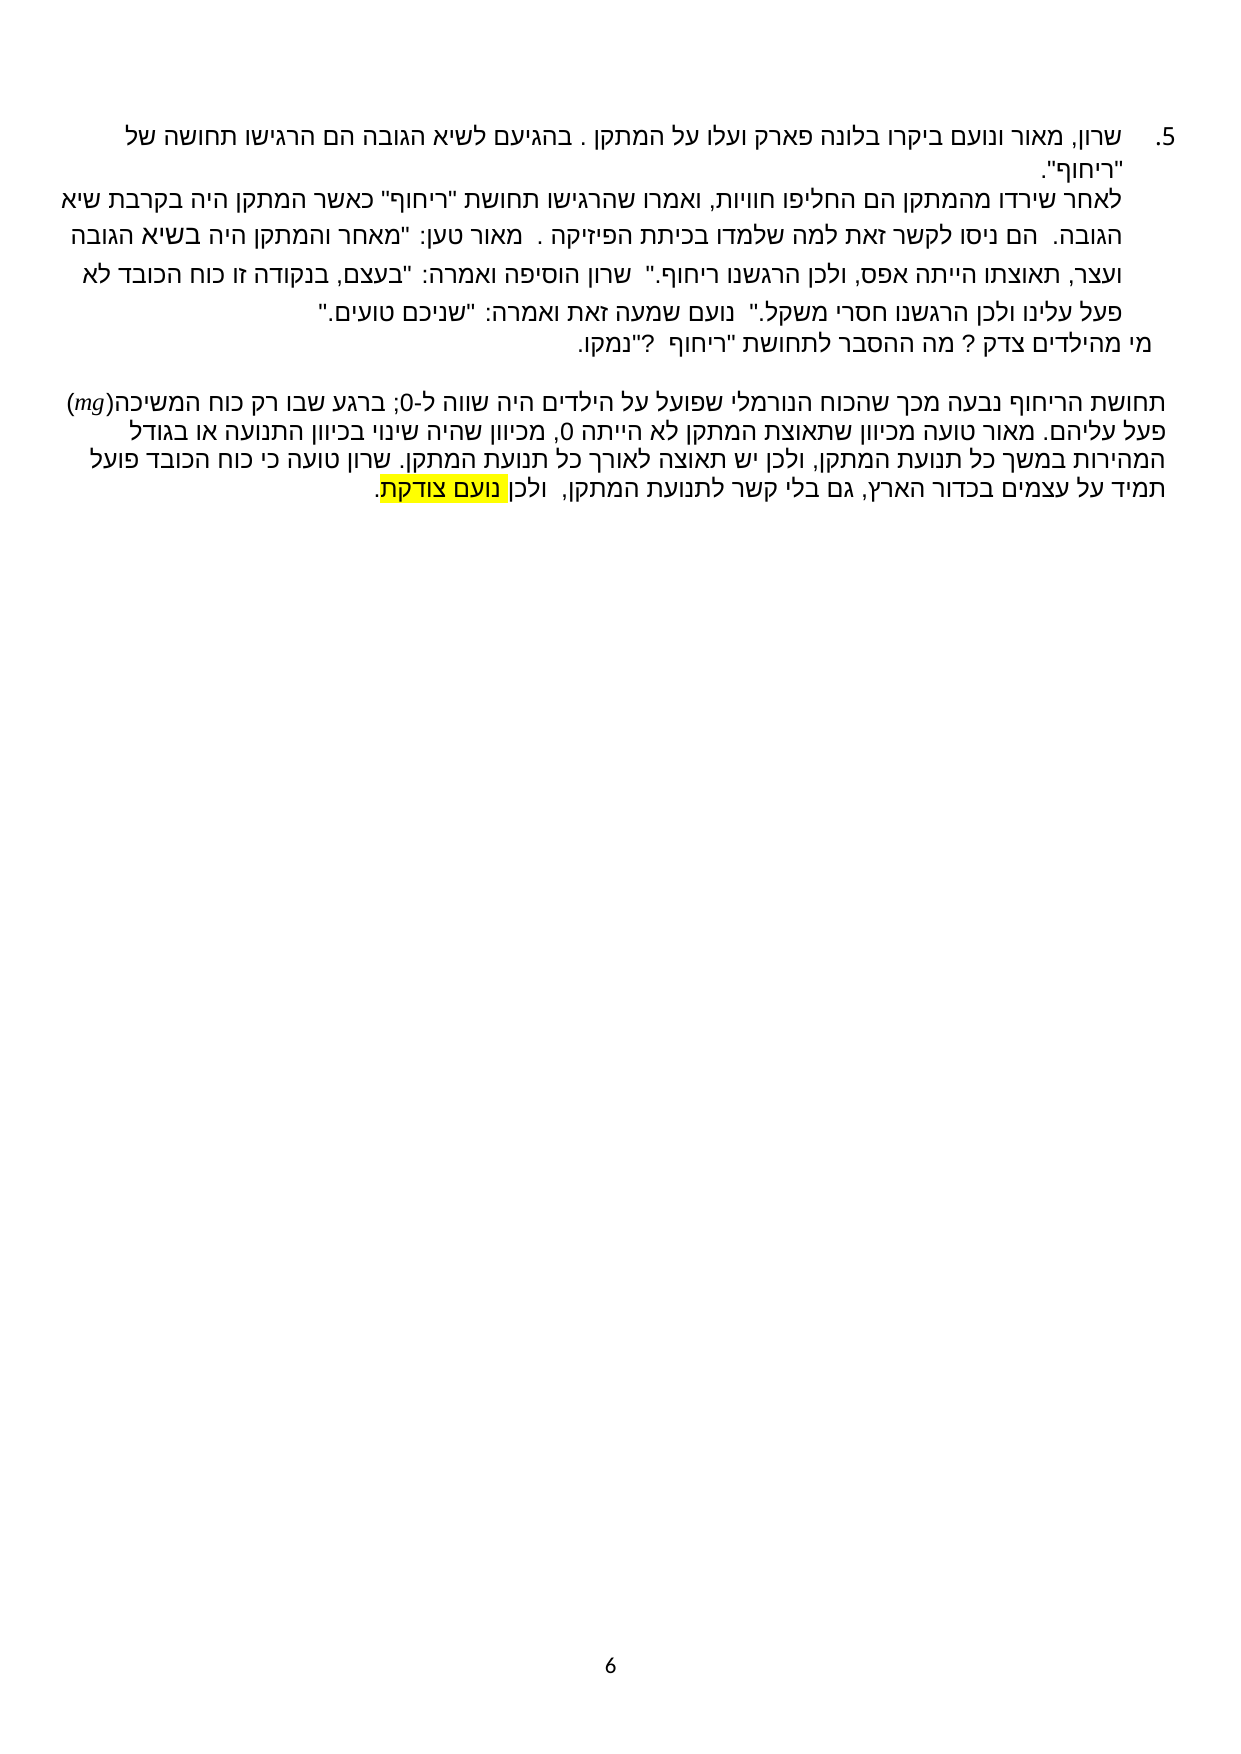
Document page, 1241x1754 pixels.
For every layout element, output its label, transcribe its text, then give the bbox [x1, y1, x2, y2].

text תחושת הריחוף נבעה מכך שהכוח הנורמלי שפועל על הילדים היה שווה ל-0; ברגע שבו רק כוח המשיכה() פעל עליהם. מאור טועה מכיוון שתאוצת המתקן לא הייתה 0, מכיוון שהיה שינוי בכיוון התנועה או בגודל המהירות במשך כל תנועת המתקן, ולכן יש תאוצה לאורך כל תנועת המתקן. שרון טועה כי כוח הכובד פועל תמיד על עצמים בכדור הארץ, גם בלי קשר לתנועת המתקן, ולכן נועם צודקת. [61, 388, 1167, 503]
text מי מהילדים צדק ? מה ההסבר לתחושת "ריחוף ?"נמקו. [61, 329, 1167, 358]
text לאחר שירדו מהמתקן הם החליפו חוויות, ואמרו שהרגישו תחושת "ריחוף" כאשר המתקן היה בקרבת שיא הגובה. הם ניסו לקשר זאת למה שלמדו בכיתת הפיזיקה . מאור טען: "מאחר והמתקן היה בשיא הגובה ועצר, תאוצתו הייתה אפס, ולכן הרגשנו ריחוף." שרון הוסיפה ואמרה: "בעצם, בנקודה זו כוח הכובד לא פעל עלינו ולכן הרגשנו חסרי משקל." נועם שמעה זאת ואמרה: "שניכם טועים." [61, 185, 1123, 329]
list שרון, מאור ונועם ביקרו בלונה פארק ועלו על המתקן . בהגיעם לשיא הגובה הם הרגישו תחושה של "ריחוף". [61, 122, 1155, 184]
